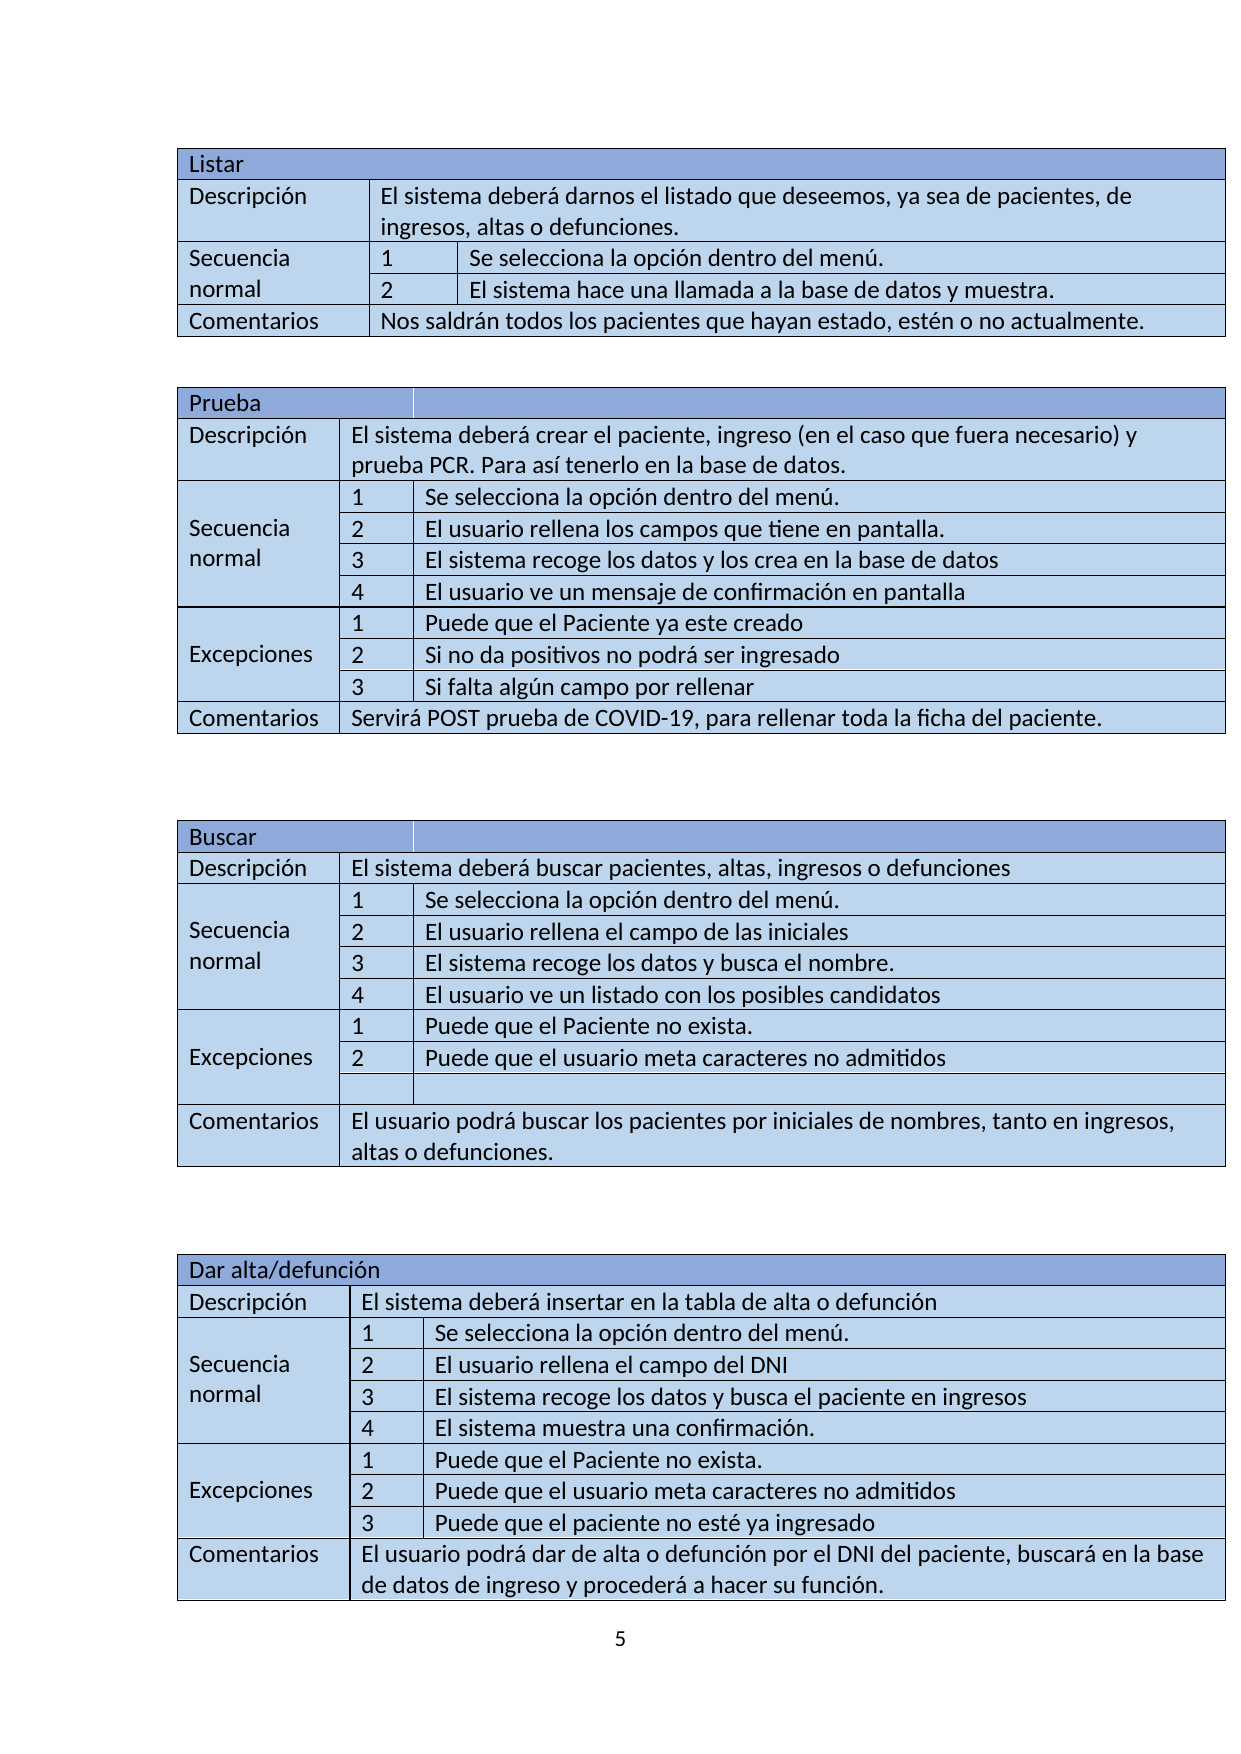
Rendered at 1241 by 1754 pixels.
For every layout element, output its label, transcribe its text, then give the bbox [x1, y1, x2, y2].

table_cell Si no da positivos no podrá ser ingresado [414, 639, 1225, 669]
table_cell El sistema deberá buscar pacientes, altas, ingresos o defunciones [340, 853, 1225, 883]
table_cell Puede que el paciente no esté ya ingresado [424, 1507, 1225, 1537]
table_header Prueba [178, 388, 340, 418]
table_cell Secuencia normal [178, 242, 369, 304]
table_header Listar [178, 149, 369, 179]
table_cell Se selecciona la opción dentro del menú. [424, 1318, 1225, 1348]
table_cell 3 [340, 671, 413, 701]
table_cell Excepciones [178, 1010, 339, 1104]
table_cell El sistema muestra una confirmación. [424, 1412, 1225, 1443]
table_cell 1 [351, 1318, 423, 1348]
table_header [414, 821, 1225, 852]
table_cell El usuario ve un mensaje de confirmación en pantalla [414, 576, 1225, 606]
table_cell El usuario ve un listado con los posibles candidatos [414, 979, 1225, 1009]
table_cell El sistema recoge los datos y busca el nombre. [414, 947, 1225, 978]
table_header [414, 388, 1225, 418]
table_cell Comentarios [178, 1105, 339, 1166]
table_cell 1 [340, 1010, 413, 1041]
table_cell El sistema deberá insertar en la tabla de alta o defunción [351, 1286, 1225, 1317]
table_cell Excepciones [178, 608, 339, 701]
table_cell Descripción [178, 180, 369, 241]
table_cell 3 [340, 544, 413, 575]
table_cell 4 [340, 576, 413, 606]
table_cell 2 [340, 916, 413, 946]
table_cell Comentarios [178, 702, 339, 733]
table_cell Puede que el usuario meta caracteres no admitidos [424, 1475, 1225, 1506]
table_cell Comentarios [178, 1539, 349, 1599]
table_cell El sistema recoge los datos y los crea en la base de datos [414, 544, 1225, 575]
table_cell 1 [370, 242, 457, 273]
table_cell 2 [340, 513, 413, 543]
table_header [423, 1255, 1225, 1285]
table_header [458, 149, 1225, 179]
table_cell Se selecciona la opción dentro del menú. [458, 242, 1225, 273]
table_cell El usuario rellena el campo del DNI [424, 1349, 1225, 1380]
table_cell Puede que el usuario meta caracteres no admitidos [414, 1042, 1225, 1072]
table_cell Descripción [178, 853, 339, 883]
table_cell Se selecciona la opción dentro del menú. [414, 884, 1225, 915]
table_cell 1 [340, 884, 413, 915]
table_cell El sistema hace una llamada a la base de datos y muestra. [458, 274, 1225, 304]
table_cell Excepciones [178, 1444, 349, 1537]
table_cell 1 [340, 481, 413, 512]
table_cell 2 [370, 274, 457, 304]
table_cell Si falta algún campo por rellenar [414, 671, 1225, 701]
table_cell [414, 1074, 1225, 1104]
table_cell Comentarios [178, 305, 369, 336]
table_cell 2 [351, 1475, 423, 1506]
table_cell El usuario podrá buscar los pacientes por iniciales de nombres, tanto en ingresos, altas o defunciones. [340, 1105, 1225, 1166]
table_cell El usuario podrá dar de alta o defunción por el DNI del paciente, buscará en la base de datos de ingreso y procederá a hacer su función. [351, 1539, 1225, 1599]
table_header [340, 388, 413, 418]
table_header [340, 821, 413, 852]
table_cell 2 [340, 1042, 413, 1072]
table_cell Puede que el Paciente ya este creado [414, 608, 1225, 638]
table_cell [340, 1074, 413, 1104]
table_cell Secuencia normal [178, 481, 339, 606]
table_cell 3 [340, 947, 413, 978]
table_cell Servirá POST prueba de COVID-19, para rellenar toda la ficha del paciente. [340, 702, 1225, 733]
table_cell Secuencia normal [178, 884, 339, 1009]
table_header Dar alta/defunción [178, 1255, 423, 1285]
table_cell El usuario rellena los campos que tiene en pantalla. [414, 513, 1225, 543]
table_cell Se selecciona la opción dentro del menú. [414, 481, 1225, 512]
table_cell 1 [351, 1444, 423, 1474]
table_cell Descripción [178, 419, 339, 480]
table_cell 2 [351, 1349, 423, 1380]
table_cell 3 [351, 1507, 423, 1537]
table_cell 1 [340, 608, 413, 638]
table_cell Puede que el Paciente no exista. [414, 1010, 1225, 1041]
table_header Buscar [178, 821, 340, 852]
table_cell 4 [351, 1412, 423, 1443]
table_cell Puede que el Paciente no exista. [424, 1444, 1225, 1474]
table_cell El sistema deberá darnos el listado que deseemos, ya sea de pacientes, de ingresos, altas o defunciones. [370, 180, 1225, 241]
table_cell Nos saldrán todos los pacientes que hayan estado, estén o no actualmente. [370, 305, 1225, 336]
table_cell Descripción [178, 1286, 349, 1317]
table_cell 4 [340, 979, 413, 1009]
table_header [369, 149, 458, 179]
table_cell 3 [351, 1381, 423, 1411]
table_cell El sistema deberá crear el paciente, ingreso (en el caso que fuera necesario) y prueba PCR. Para así tenerlo en la base de datos. [340, 419, 1225, 480]
table_cell 2 [340, 639, 413, 669]
table_cell El usuario rellena el campo de las iniciales [414, 916, 1225, 946]
table_cell El sistema recoge los datos y busca el paciente en ingresos [424, 1381, 1225, 1411]
table_cell Secuencia normal [178, 1318, 349, 1443]
